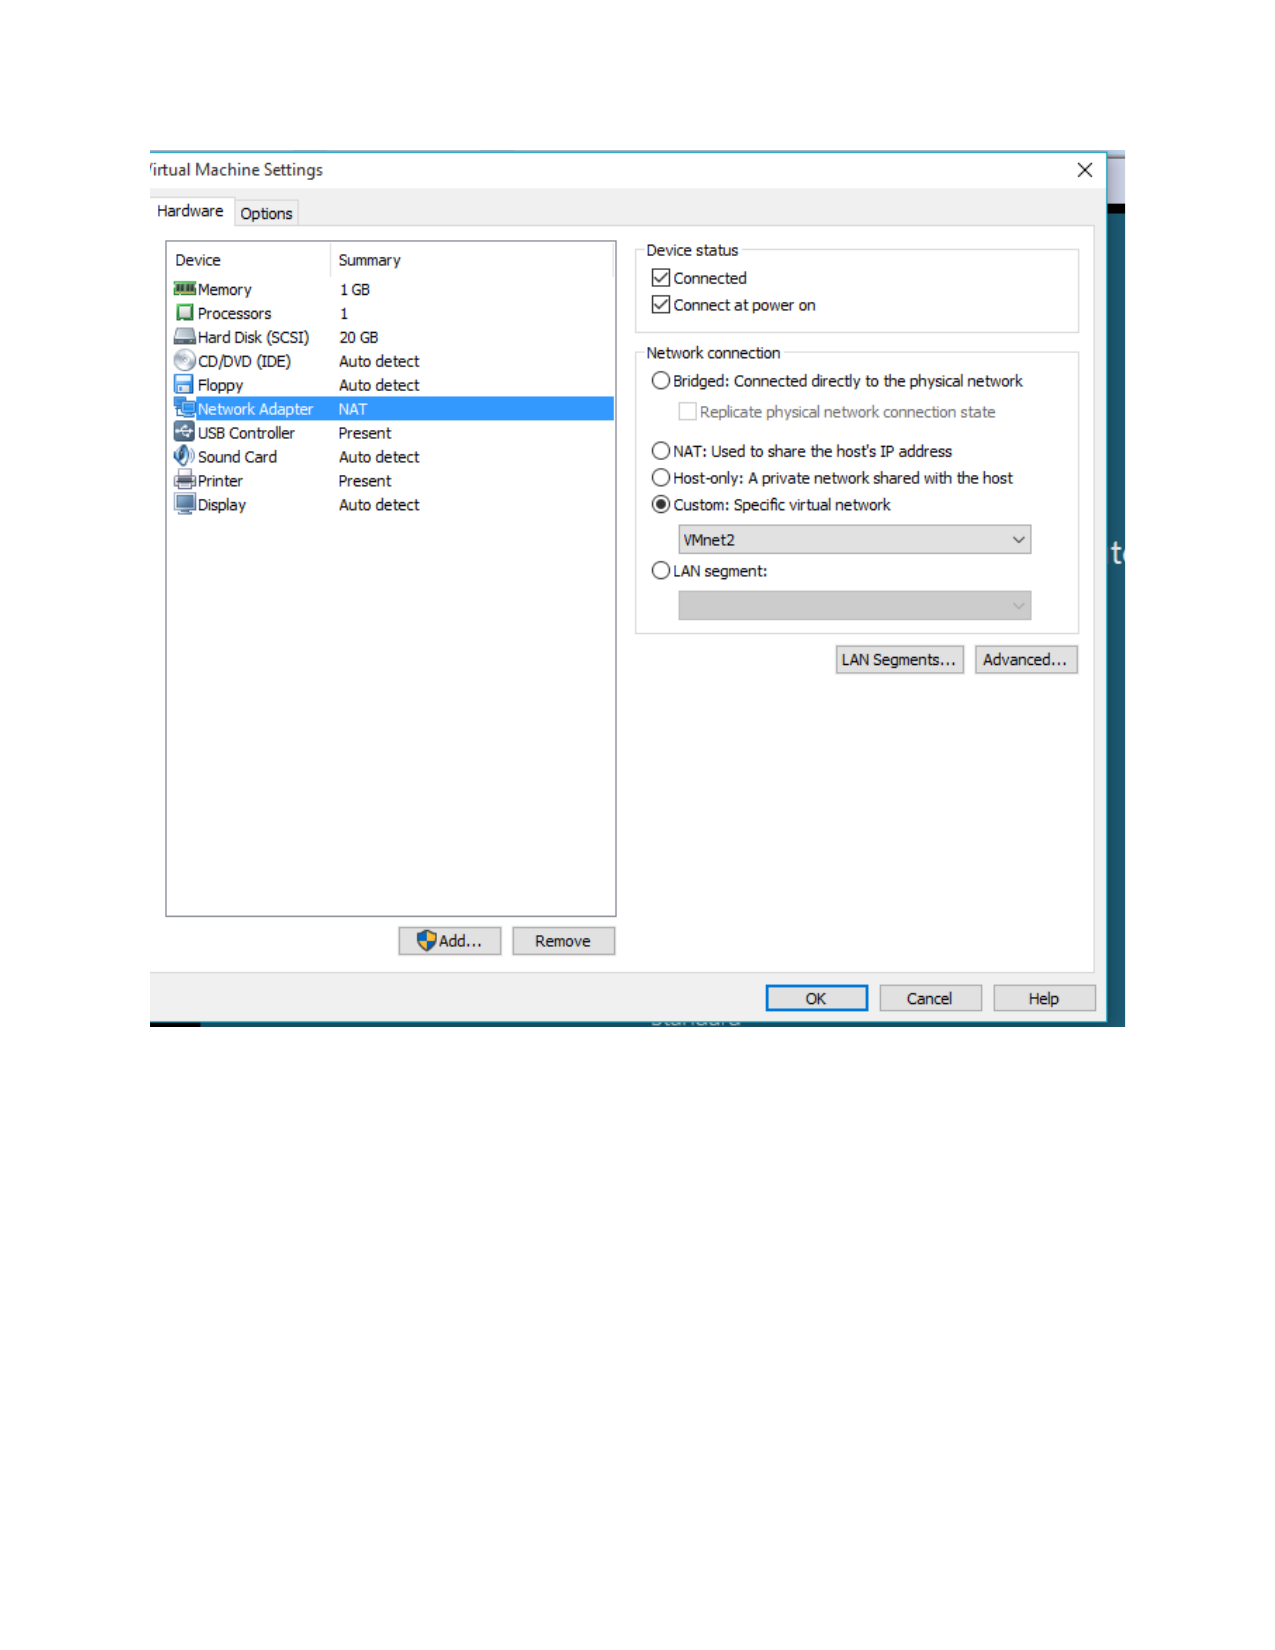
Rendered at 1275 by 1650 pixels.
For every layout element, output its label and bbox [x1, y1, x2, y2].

picture [150, 150, 1125, 1027]
